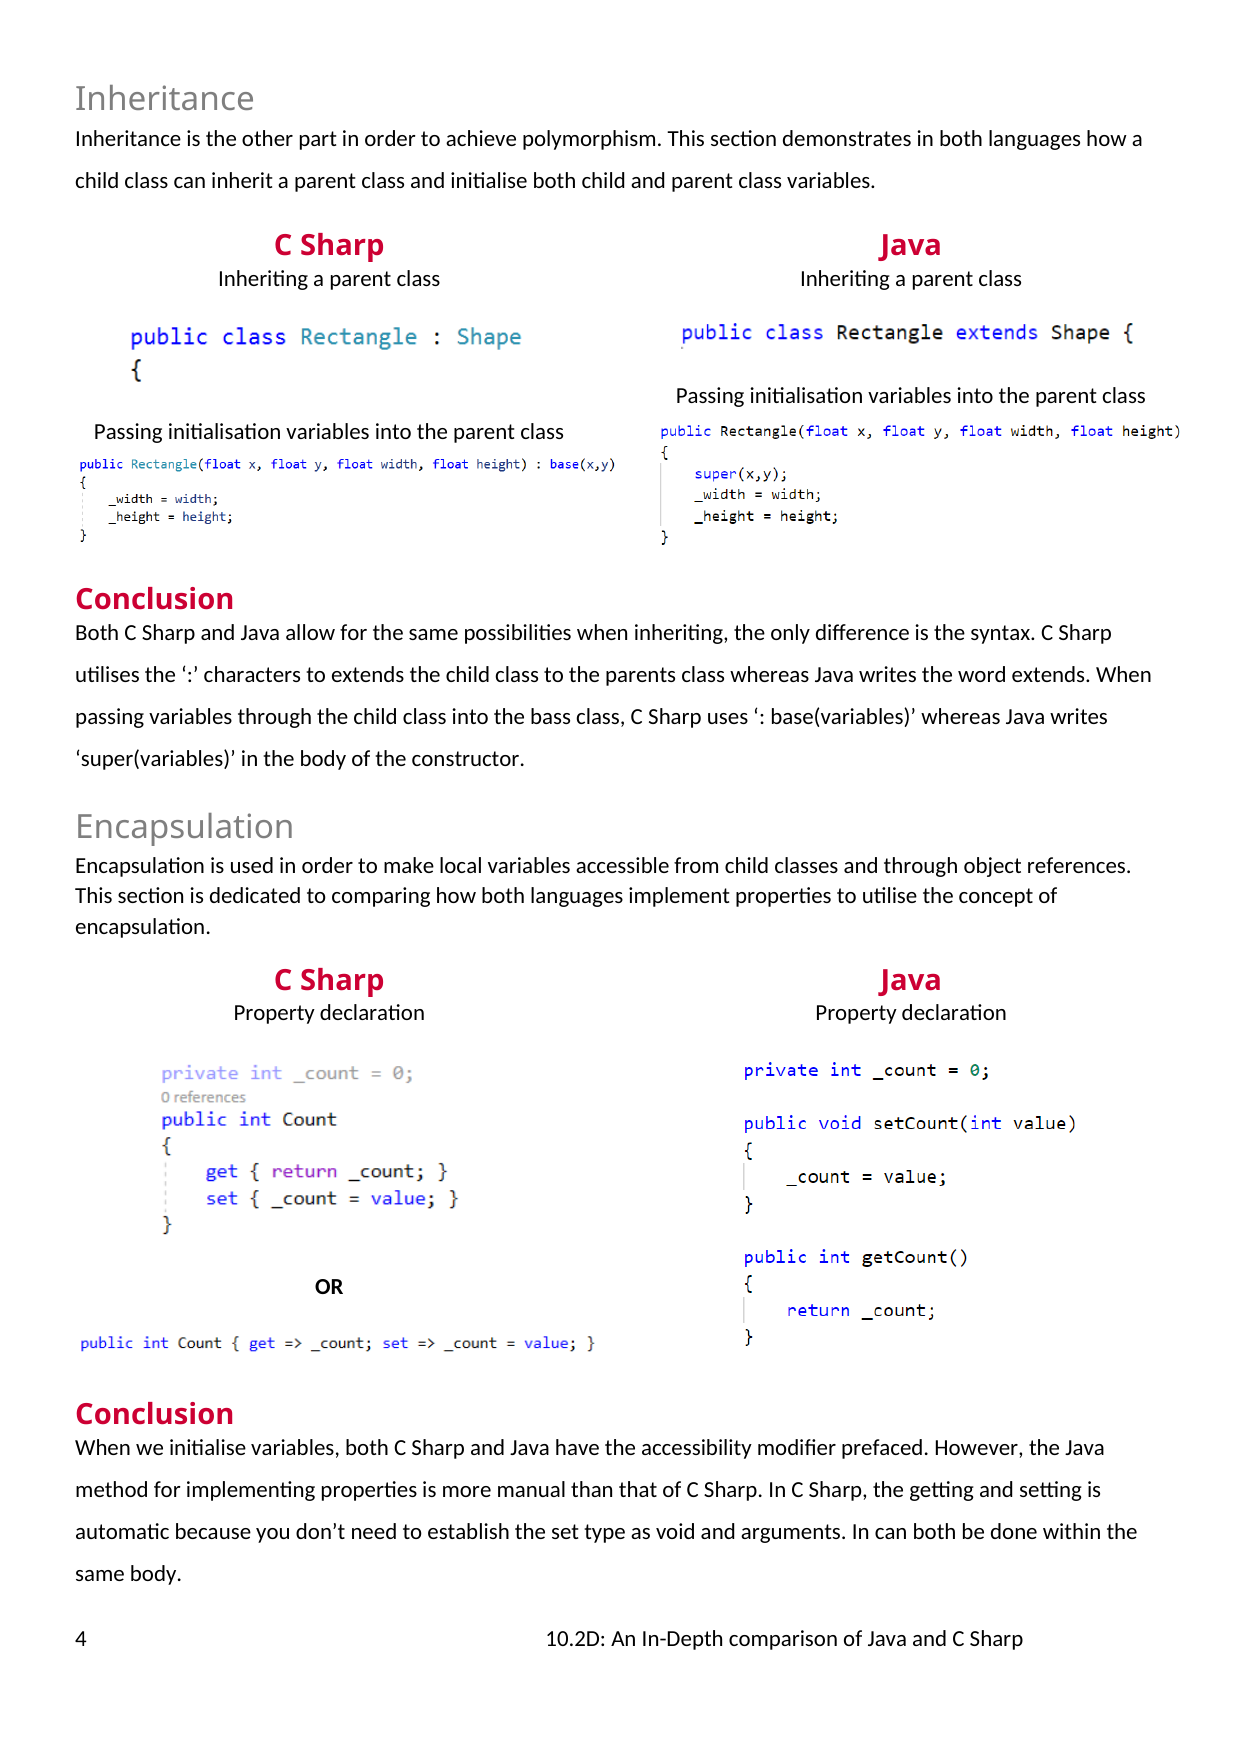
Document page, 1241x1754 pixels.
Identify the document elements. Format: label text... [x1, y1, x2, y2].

picture [733, 1057, 1089, 1359]
picture [75, 458, 617, 545]
picture [657, 423, 1187, 548]
subtitle C Sharp [75, 959, 583, 998]
subtitle Conclusion [75, 1393, 1165, 1433]
picture [75, 1330, 606, 1363]
subtitle Conclusion [75, 578, 1165, 618]
subtitle Encapsulation [75, 802, 1165, 848]
subtitle Inheritance [75, 75, 1165, 120]
text Inheriting a parent class [657, 264, 1165, 292]
text When we initialise variables, both C Sharp and Java have the accessibility modifier prefaced. However, the Java method for implementing properties is more manual than that of C Sharp. In C Sharp, the getting and setting is automatic because you don’t need to establish the set type as void and arguments. In can both be done within the same body. [75, 1433, 1165, 1587]
text Inheriting a parent class [75, 264, 583, 292]
text Passing initialisation variables into the parent class [75, 417, 583, 458]
subtitle C Sharp [75, 224, 583, 264]
text OR [75, 1272, 583, 1300]
text Property declaration [75, 998, 583, 1026]
subtitle Java [657, 959, 1165, 998]
text Passing initialisation variables into the parent class [657, 382, 1165, 423]
text Both C Sharp and Java allow for the same possibilities when inheriting, the only difference is the syntax. C Sharp utilises the ‘:’ characters to extends the child class to the parents class whereas Java writes the word extends. When passing variables through the child class into the bass class, C Sharp uses ‘: base(variables)’ whereas Java writes ‘super(variables)’ in the body of the constructor. [75, 618, 1165, 772]
picture [152, 1057, 507, 1242]
picture [675, 322, 1148, 349]
text Property declaration [657, 998, 1165, 1026]
text Encapsulation is used in order to make local variables accessible from child classes and through object references. This section is dedicated to comparing how both languages implement properties to utilise the concept of encapsulation. [75, 851, 1165, 940]
picture [122, 322, 536, 387]
subtitle Java [657, 224, 1165, 264]
text Inheritance is the other part in order to achieve polymorphism. This section demonstrates in both languages how a child class can inherit a parent class and initialise both child and parent class variables. [75, 124, 1165, 194]
